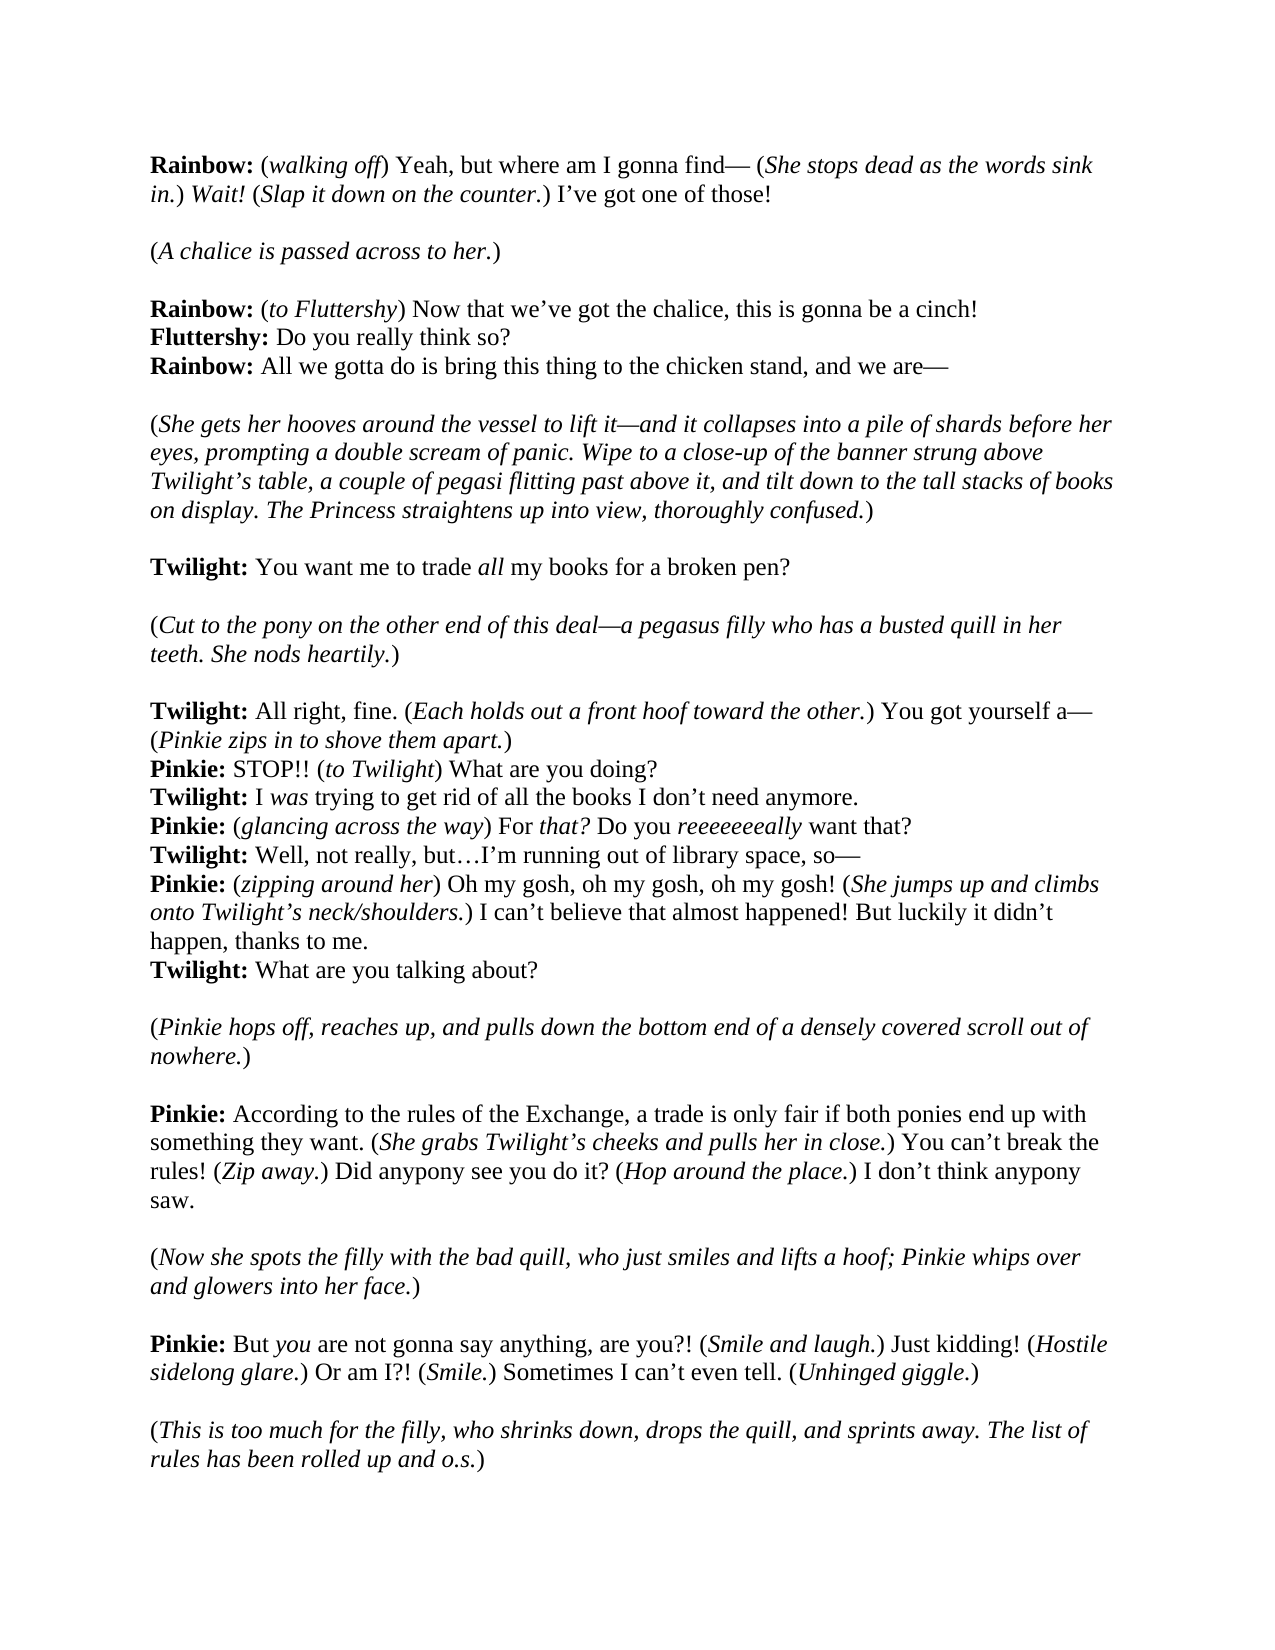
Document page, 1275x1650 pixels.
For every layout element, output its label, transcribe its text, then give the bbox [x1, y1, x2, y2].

text Twilight: Well, not really, but…I’m running out of library space, so— [150, 840, 1125, 869]
text Pinkie: STOP!! (to Twilight) What are you doing? [150, 754, 1125, 782]
text Twilight: What are you talking about? [150, 955, 1125, 984]
text Twilight: I was trying to get rid of all the books I don’t need anymore. [150, 782, 1125, 811]
text (Cut to the pony on the other end of this deal—a pegasus filly who has a busted quill in her teeth. She nods heartily.) [150, 610, 1125, 667]
text Twilight: All right, fine. (Each holds out a front hoof toward the other.) You got yourself a— (Pinkie zips in to shove them apart.) [150, 696, 1125, 754]
text Twilight: You want me to trade all my books for a broken pen? [150, 552, 1125, 581]
text Rainbow: All we gotta do is bring this thing to the chicken stand, and we are— [150, 351, 1125, 380]
text (She gets her hooves around the vessel to lift it—and it collapses into a pile of shards before her eyes, prompting a double scream of panic. Wipe to a close-up of the banner strung above Twilight’s table, a couple of pegasi flitting past above it, and tilt down to the tall stacks of books on display. The Princess straightens up into view, thoroughly confused.) [150, 409, 1125, 524]
text (This is too much for the filly, who shrinks down, drops the quill, and sprints away. The list of rules has been rolled up and o.s.) [150, 1415, 1125, 1472]
text Rainbow: (to Fluttershy) Now that we’ve got the chalice, this is gonna be a cinch! [150, 294, 1125, 322]
text Fluttershy: Do you really think so? [150, 322, 1125, 351]
text (Now she spots the filly with the bad quill, who just smiles and lifts a hoof; Pinkie whips over and glowers into her face.) [150, 1242, 1125, 1300]
text Rainbow: (walking off) Yeah, but where am I gonna find— (She stops dead as the words sink in.) Wait! (Slap it down on the counter.) I’ve got one of those! [150, 150, 1125, 207]
text (Pinkie hops off, reaches up, and pulls down the bottom end of a densely covered scroll out of nowhere.) [150, 1012, 1125, 1070]
text Pinkie: (glancing across the way) For that? Do you reeeeeeeally want that? [150, 811, 1125, 840]
text Pinkie: But you are not gonna say anything, are you?! (Smile and laugh.) Just kidding! (Hostile sidelong glare.) Or am I?! (Smile.) Sometimes I can’t even tell. (Unhinged giggle.) [150, 1329, 1125, 1386]
text Pinkie: (zipping around her) Oh my gosh, oh my gosh, oh my gosh! (She jumps up and climbs onto Twilight’s neck/shoulders.) I can’t believe that almost happened! But luckily it didn’t happen, thanks to me. [150, 869, 1125, 955]
text (A chalice is passed across to her.) [150, 236, 1125, 265]
text Pinkie: According to the rules of the Exchange, a trade is only fair if both ponies end up with something they want. (She grabs Twilight’s cheeks and pulls her in close.) You can’t break the rules! (Zip away.) Did anypony see you do it? (Hop around the place.) I don’t think anypony saw. [150, 1099, 1125, 1214]
